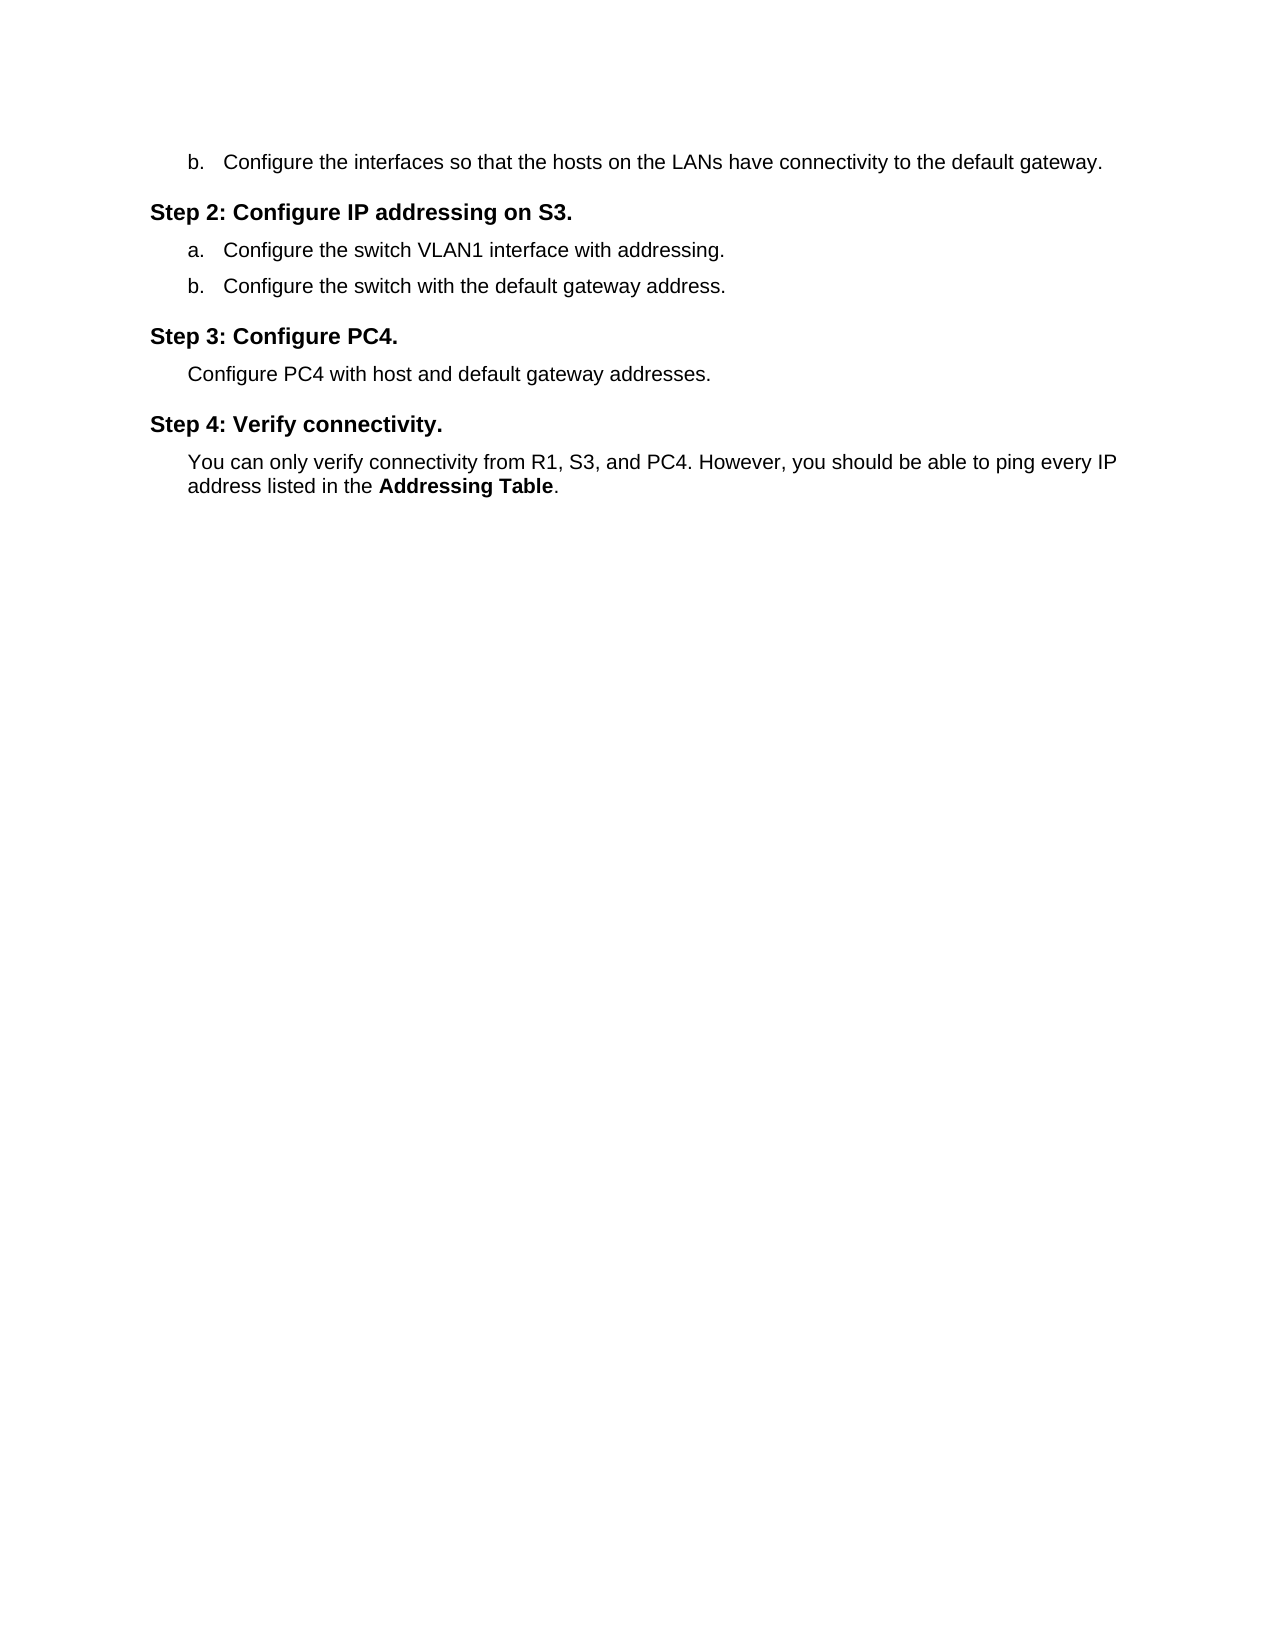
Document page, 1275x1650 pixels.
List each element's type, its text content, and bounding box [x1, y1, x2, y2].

text b. Configure the switch with the default gateway address. [187, 274, 1125, 298]
text b. Configure the interfaces so that the hosts on the LANs have connectivity to the default gateway. [187, 150, 1125, 174]
text Step 4: Verify connectivity. [150, 411, 1125, 437]
text Step 2: Configure IP addressing on S3. [150, 199, 1125, 225]
text a. Configure the switch VLAN1 interface with addressing. [187, 238, 1125, 262]
text Configure PC4 with host and default gateway addresses. [187, 362, 1125, 386]
text Step 3: Configure PC4. [150, 323, 1125, 349]
text You can only verify connectivity from R1, S3, and PC4. However, you should be able to ping every IP address listed in the Addressing Table. [187, 450, 1125, 498]
